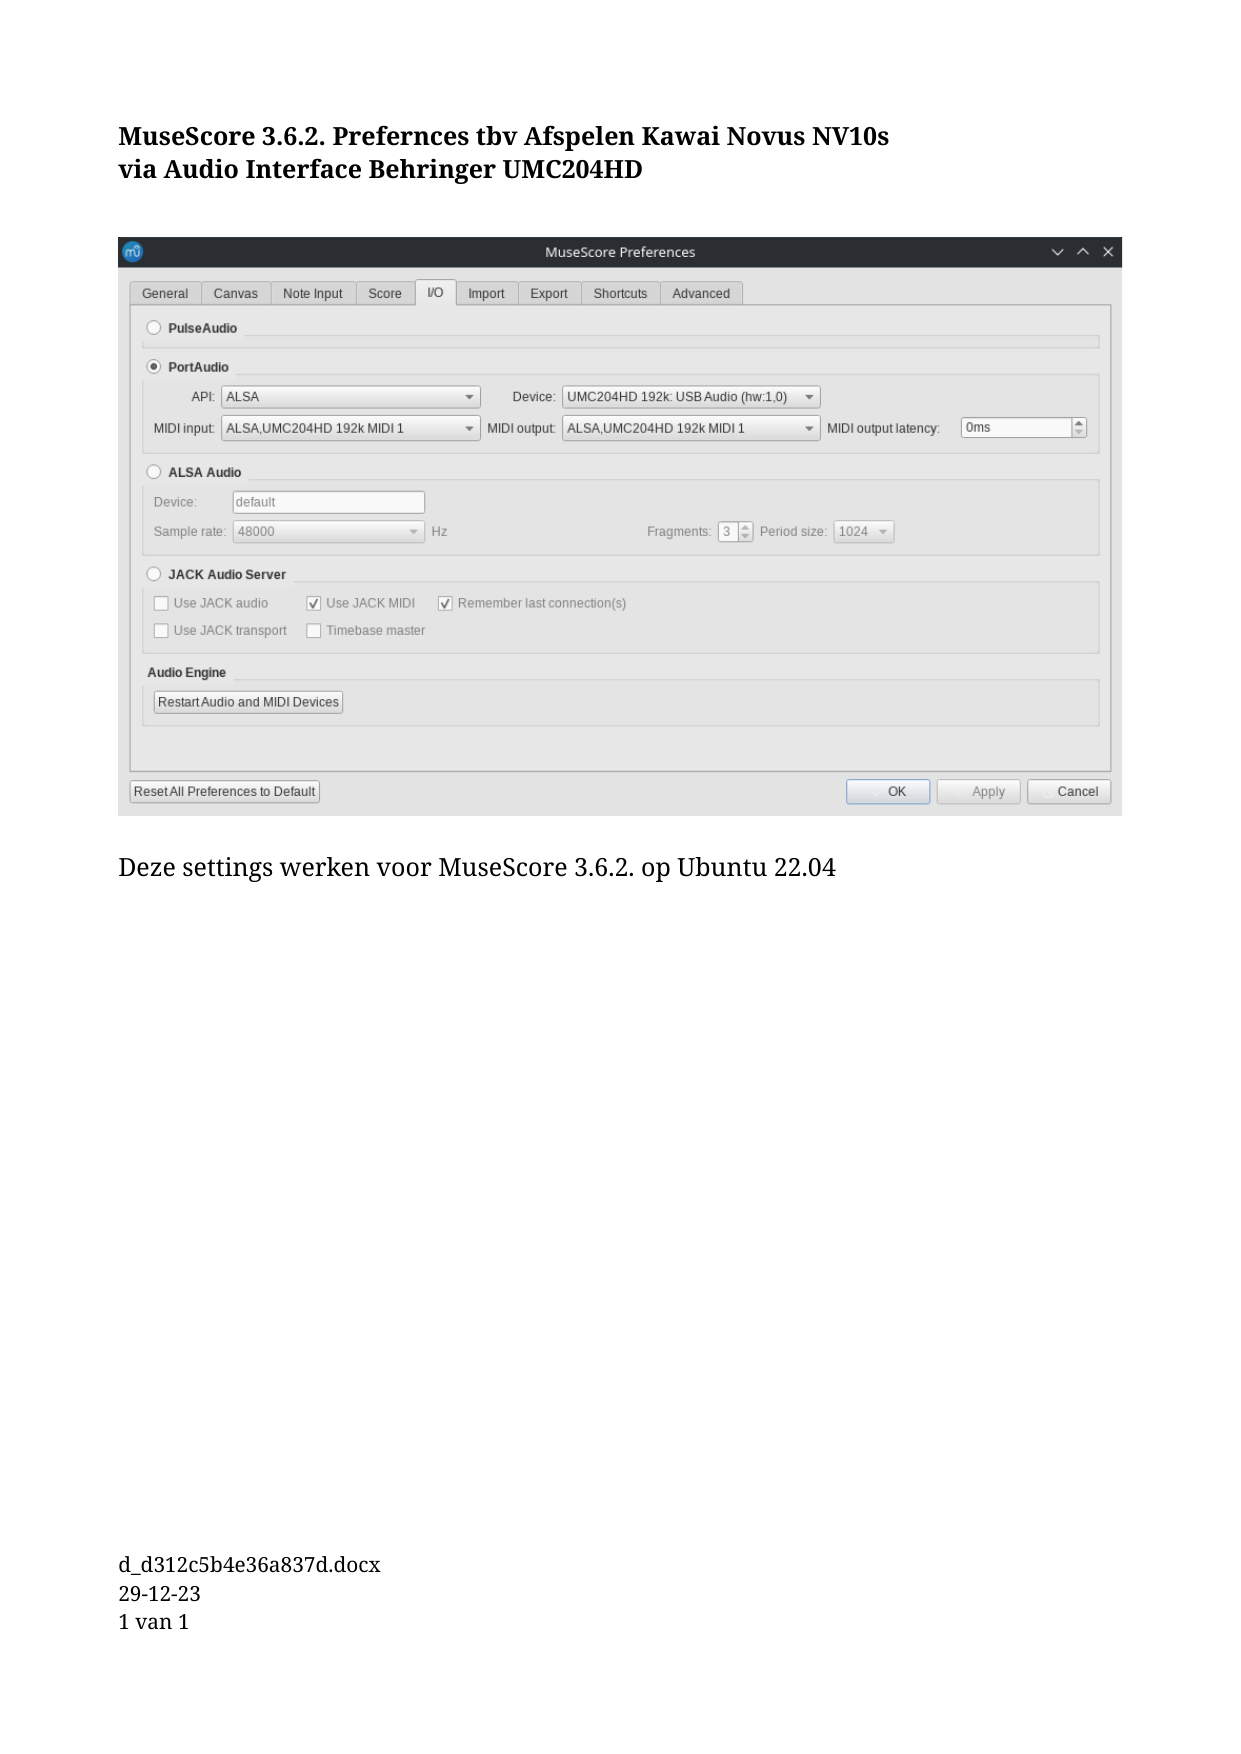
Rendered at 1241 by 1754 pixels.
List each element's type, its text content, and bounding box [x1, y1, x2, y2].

text MuseScore 3.6.2. Prefernces tbv Afspelen Kawai Novus NV10s [118, 118, 1122, 152]
text via Audio Interface Behringer UMC204HD [118, 152, 1122, 186]
picture [118, 237, 1123, 816]
text Deze settings werken voor MuseScore 3.6.2. op Ubuntu 22.04 [118, 849, 1122, 883]
